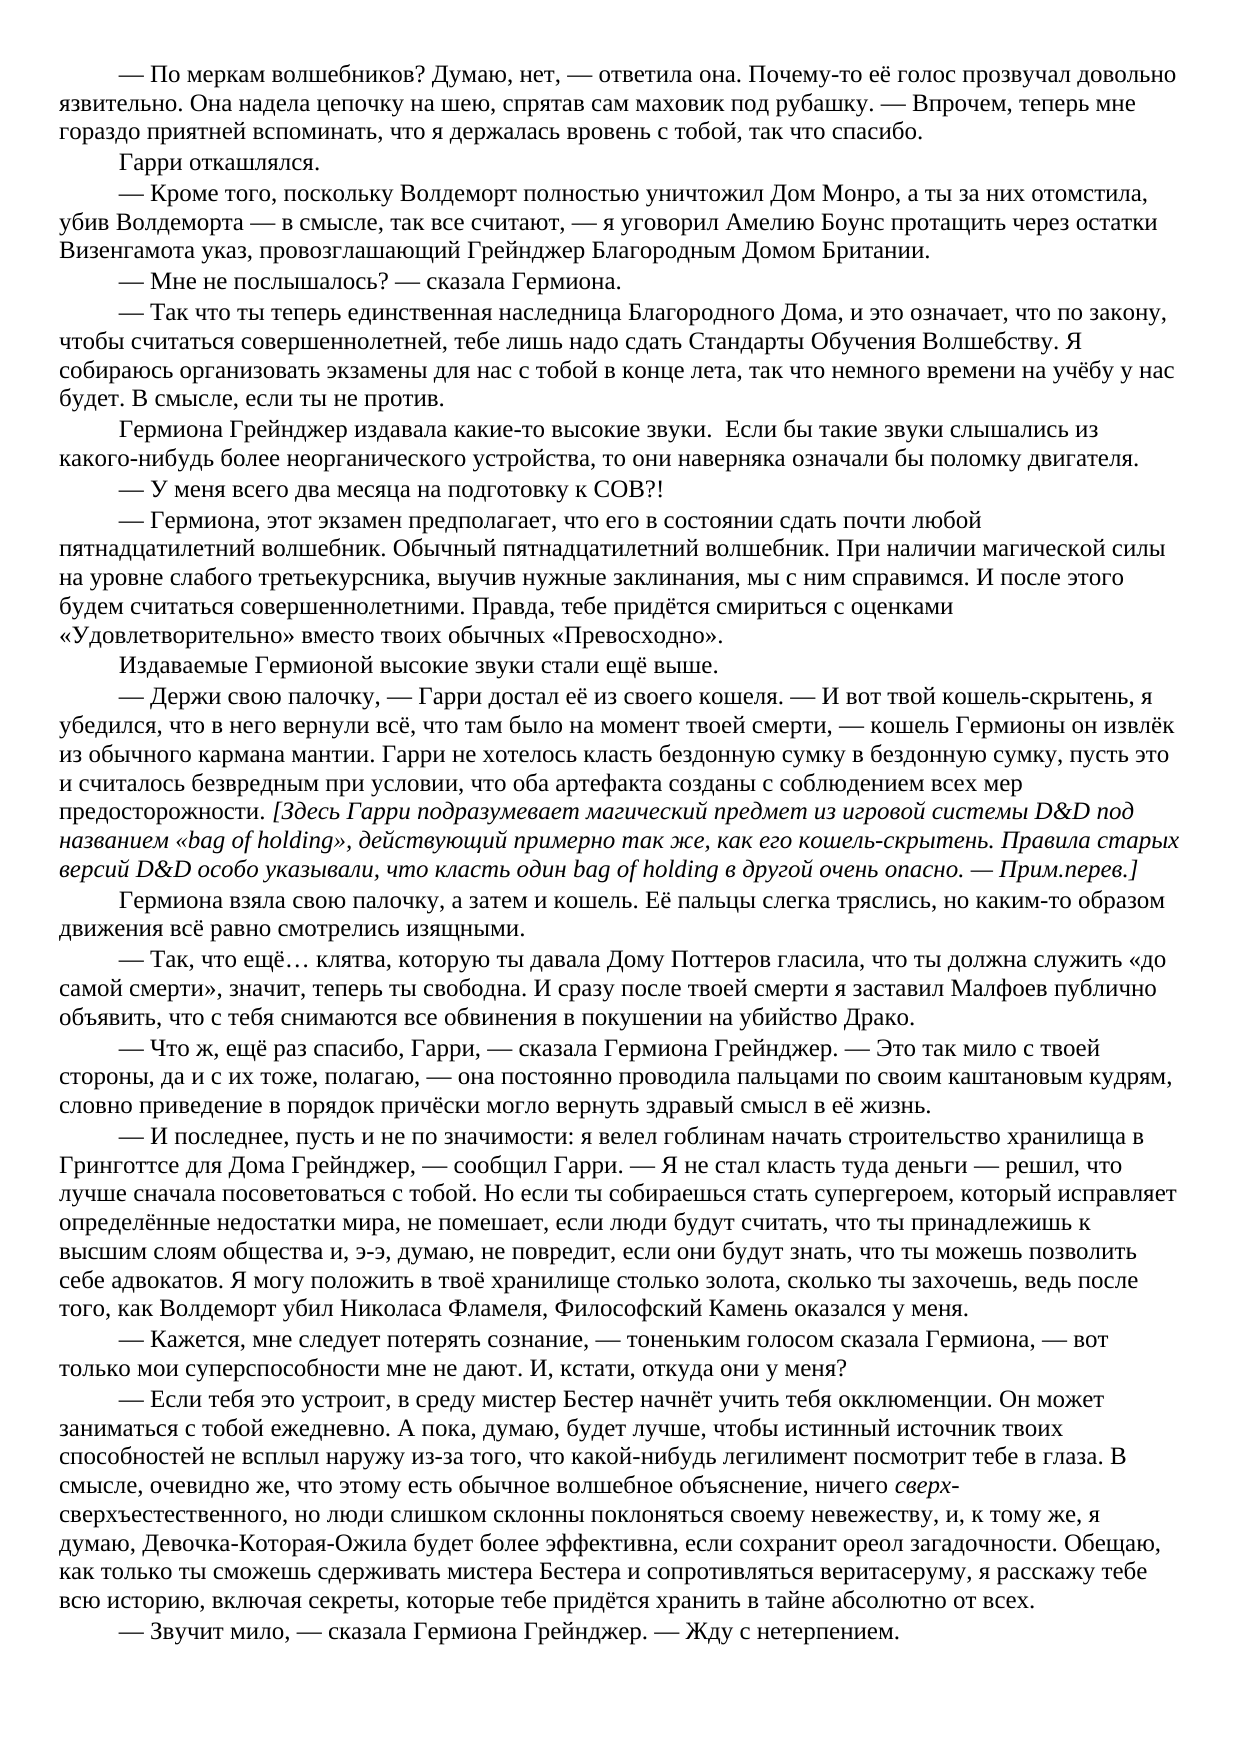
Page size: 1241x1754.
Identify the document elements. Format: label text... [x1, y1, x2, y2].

text Издаваемые Гермионой высокие звуки стали ещё выше. [59, 651, 1181, 679]
text — Если тебя это устроит, в среду мистер Бестер начнёт учить тебя окклюменции. Он может заниматься с тобой ежедневно. А пока, думаю, будет лучше, чтобы истинный источник твоих способностей не всплыл наружу из-за того, что какой-нибудь легилимент посмотрит тебе в глаза. В смысле, очевидно же, что этому есть обычное волшебное объяснение, ничего сверх-сверхъестественного, но люди слишком склонны поклоняться своему невежеству, и, к тому же, я думаю, Девочка-Которая-Ожила будет более эффективна, если сохранит ореол загадочности. Обещаю, как только ты сможешь сдерживать мистера Бестера и сопротивляться веритасеруму, я расскажу тебе всю историю, включая секреты, которые тебе придётся хранить в тайне абсолютно от всех. [59, 1384, 1181, 1614]
text Гарри откашлялся. [59, 147, 1181, 176]
text — Кроме того, поскольку Волдеморт полностью уничтожил Дом Монро, а ты за них отомстила, убив Волдеморта — в смысле, так все считают, — я уговорил Амелию Боунс протащить через остатки Визенгамота указ, провозглашающий Грейнджер Благородным Домом Британии. [59, 178, 1181, 264]
text — Держи свою палочку, — Гарри достал её из своего кошеля. — И вот твой кошель-скрытень, я убедился, что в него вернули всё, что там было на момент твоей смерти, — кошель Гермионы он извлёк из обычного кармана мантии. Гарри не хотелось класть бездонную сумку в бездонную сумку, пусть это и считалось безвредным при условии, что оба артефакта созданы с соблюдением всех мер предосторожности. [Здесь Гарри подразумевает магический предмет из игровой системы D&D под названием «bag of holding», действующий примерно так же, как его кошель-скрытень. Правила старых версий D&D особо указывали, что класть один bag of holding в другой очень опасно. — Прим.перев.] [59, 681, 1181, 883]
text — Кажется, мне следует потерять сознание, — тоненьким голосом сказала Гермиона, — вот только мои суперспособности мне не дают. И, кстати, откуда они у меня? [59, 1324, 1181, 1382]
text — Что ж, ещё раз спасибо, Гарри, — сказала Гермиона Грейнджер. — Это так мило с твоей стороны, да и с их тоже, полагаю, — она постоянно проводила пальцами по своим каштановым кудрям, словно приведение в порядок причёски могло вернуть здравый смысл в её жизнь. [59, 1033, 1181, 1119]
text — Гермиона, этот экзамен предполагает, что его в состоянии сдать почти любой пятнадцатилетний волшебник. Обычный пятнадцатилетний волшебник. При наличии магической силы на уровне слабого третьекурсника, выучив нужные заклинания, мы с ним справимся. И после этого будем считаться совершеннолетними. Правда, тебе придётся смириться с оценками «Удовлетворительно» вместо твоих обычных «Превосходно». [59, 505, 1181, 648]
text — Так, что ещё… клятва, которую ты давала Дому Поттеров гласила, что ты должна служить «до самой смерти», значит, теперь ты свободна. И сразу после твоей смерти я заставил Малфоев публично объявить, что с тебя снимаются все обвинения в покушении на убийство Драко. [59, 944, 1181, 1031]
text — И последнее, пусть и не по значимости: я велел гоблинам начать строительство хранилища в Гринготтсе для Дома Грейнджер, — сообщил Гарри. — Я не стал класть туда деньги — решил, что лучше сначала посоветоваться с тобой. Но если ты собираешься стать супергероем, который исправляет определённые недостатки мира, не помешает, если люди будут считать, что ты принадлежишь к высшим слоям общества и, э-э, думаю, не повредит, если они будут знать, что ты можешь позволить себе адвокатов. Я могу положить в твоё хранилище столько золота, сколько ты захочешь, ведь после того, как Волдеморт убил Николаса Фламеля, Философский Камень оказался у меня. [59, 1121, 1181, 1322]
text Гермиона Грейнджер издавала какие-то высокие звуки. Если бы такие звуки слышались из какого-нибудь более неорганического устройства, то они наверняка означали бы поломку двигателя. [59, 414, 1181, 472]
text — У меня всего два месяца на подготовку к СОВ?! [59, 474, 1181, 503]
text — Мне не послышалось? — сказала Гермиона. [59, 266, 1181, 295]
text — Звучит мило, — сказала Гермиона Грейнджер. — Жду с нетерпением. [59, 1616, 1181, 1645]
text — Так что ты теперь единственная наследница Благородного Дома, и это означает, что по закону, чтобы считаться совершеннолетней, тебе лишь надо сдать Стандарты Обучения Волшебству. Я собираюсь организовать экзамены для нас с тобой в конце лета, так что немного времени на учёбу у нас будет. В смысле, если ты не против. [59, 297, 1181, 412]
text — По меркам волшебников? Думаю, нет, — ответила она. Почему-то её голос прозвучал довольно язвительно. Она надела цепочку на шею, спрятав сам маховик под рубашку. — Впрочем, теперь мне гораздо приятней вспоминать, что я держалась вровень с тобой, так что спасибо. [59, 59, 1181, 145]
text Гермиона взяла свою палочку, а затем и кошель. Её пальцы слегка тряслись, но каким-то образом движения всё равно смотрелись изящными. [59, 885, 1181, 942]
